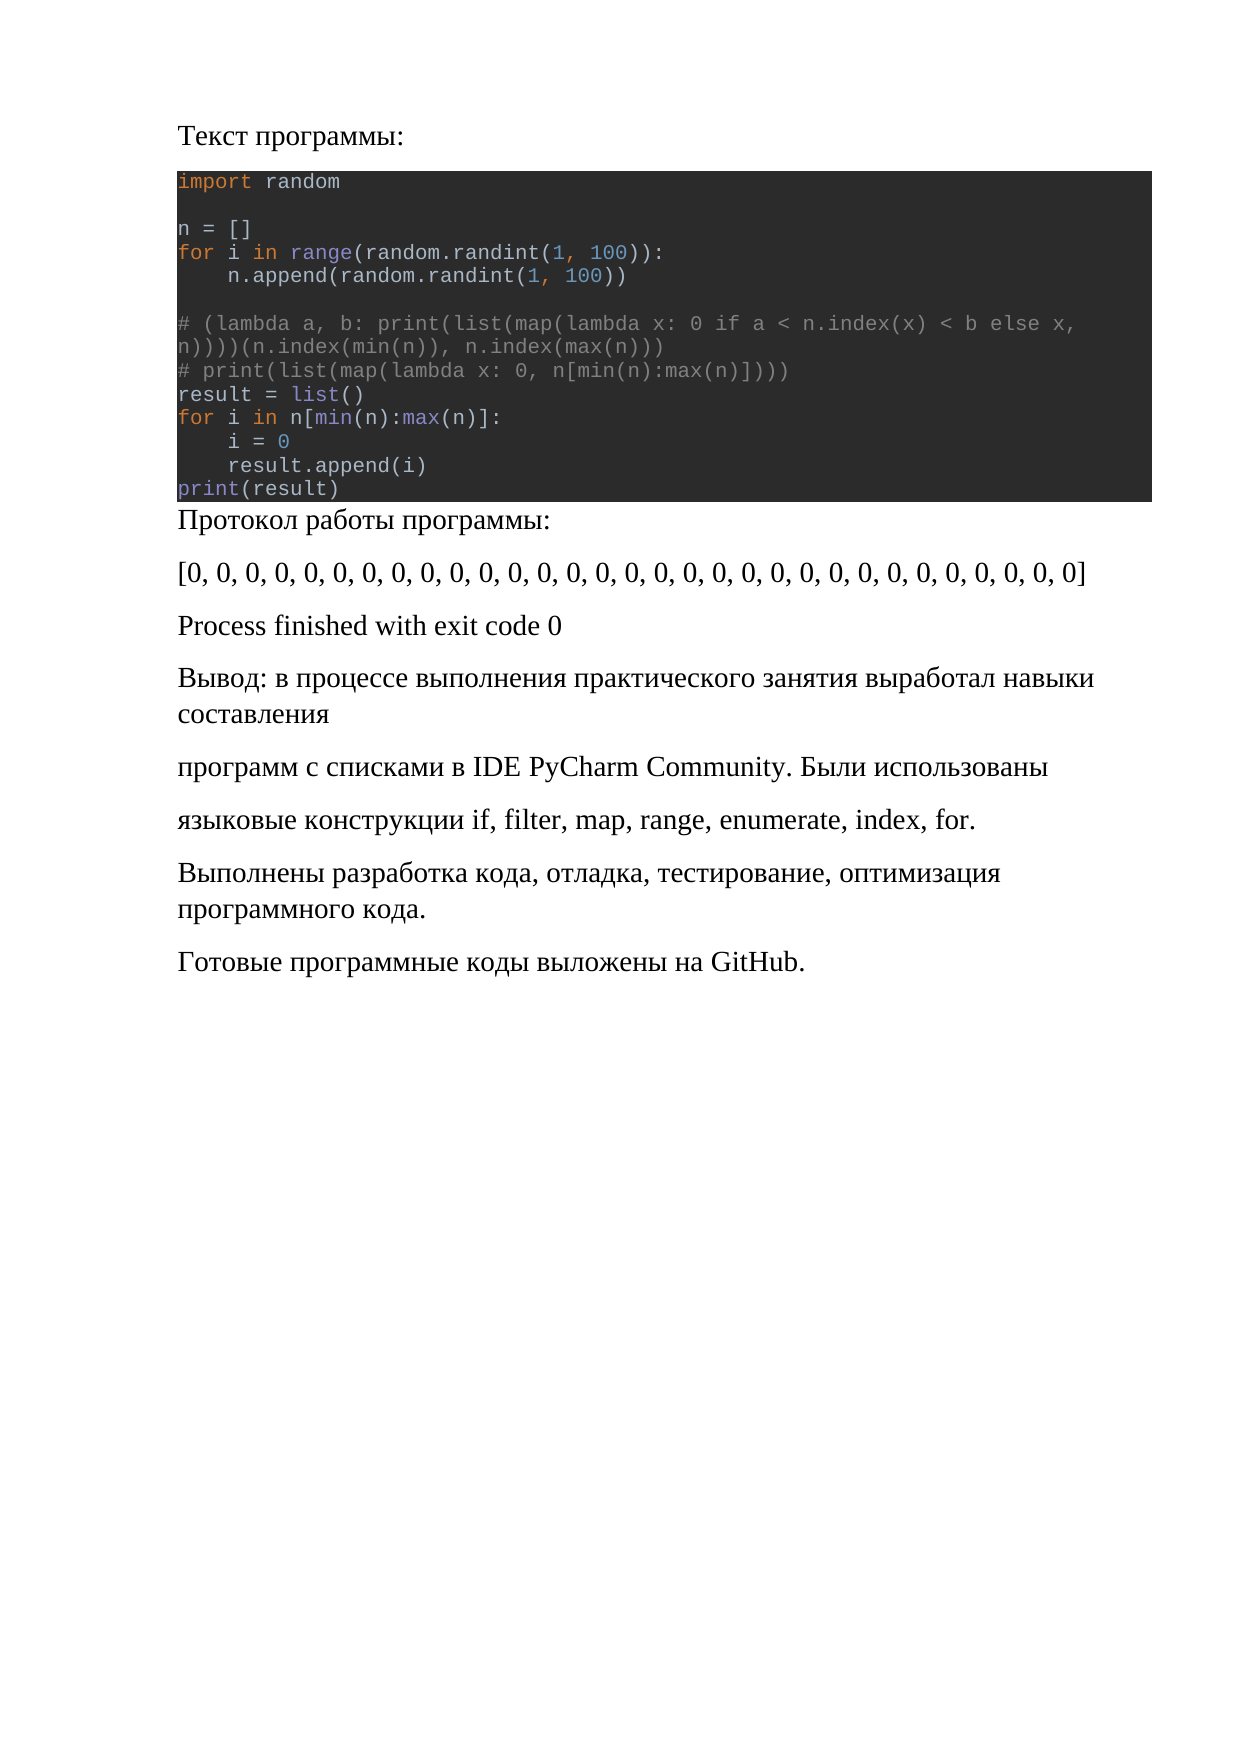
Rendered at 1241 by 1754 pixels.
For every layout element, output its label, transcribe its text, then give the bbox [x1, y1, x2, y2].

text import random n = [] for i in range(random.randint(1, 100)): n.append(random.randint(1, 100)) # (lambda a, b: print(list(map(lambda x: 0 if a < n.index(x) < b else x, n))))(n.index(min(n)), n.index(max(n))) # print(list(map(lambda x: 0, n[min(n):max(n)]))) result = list() for i in n[min(n):max(n)]: i = 0 result.append(i) print(result) [177, 171, 1152, 502]
text Протокол работы программы: [177, 502, 1152, 536]
text Готовые программные коды выложены на GitHub. [177, 944, 1152, 977]
text Текст программы: [177, 118, 1152, 152]
text [0, 0, 0, 0, 0, 0, 0, 0, 0, 0, 0, 0, 0, 0, 0, 0, 0, 0, 0, 0, 0, 0, 0, 0, 0, 0, 0, 0, 0, 0, 0] [177, 555, 1152, 588]
text Выполнены разработка кода, отладка, тестирование, оптимизация программного кода. [177, 855, 1152, 925]
text программ с списками в IDE PyCharm Community. Были использованы [177, 749, 1152, 783]
text Process finished with exit code 0 [177, 608, 1152, 641]
text языковые конструкции if, filter, map, range, enumerate, index, for. [177, 802, 1152, 836]
text Вывод: в процессе выполнения практического занятия выработал навыки составления [177, 660, 1152, 730]
